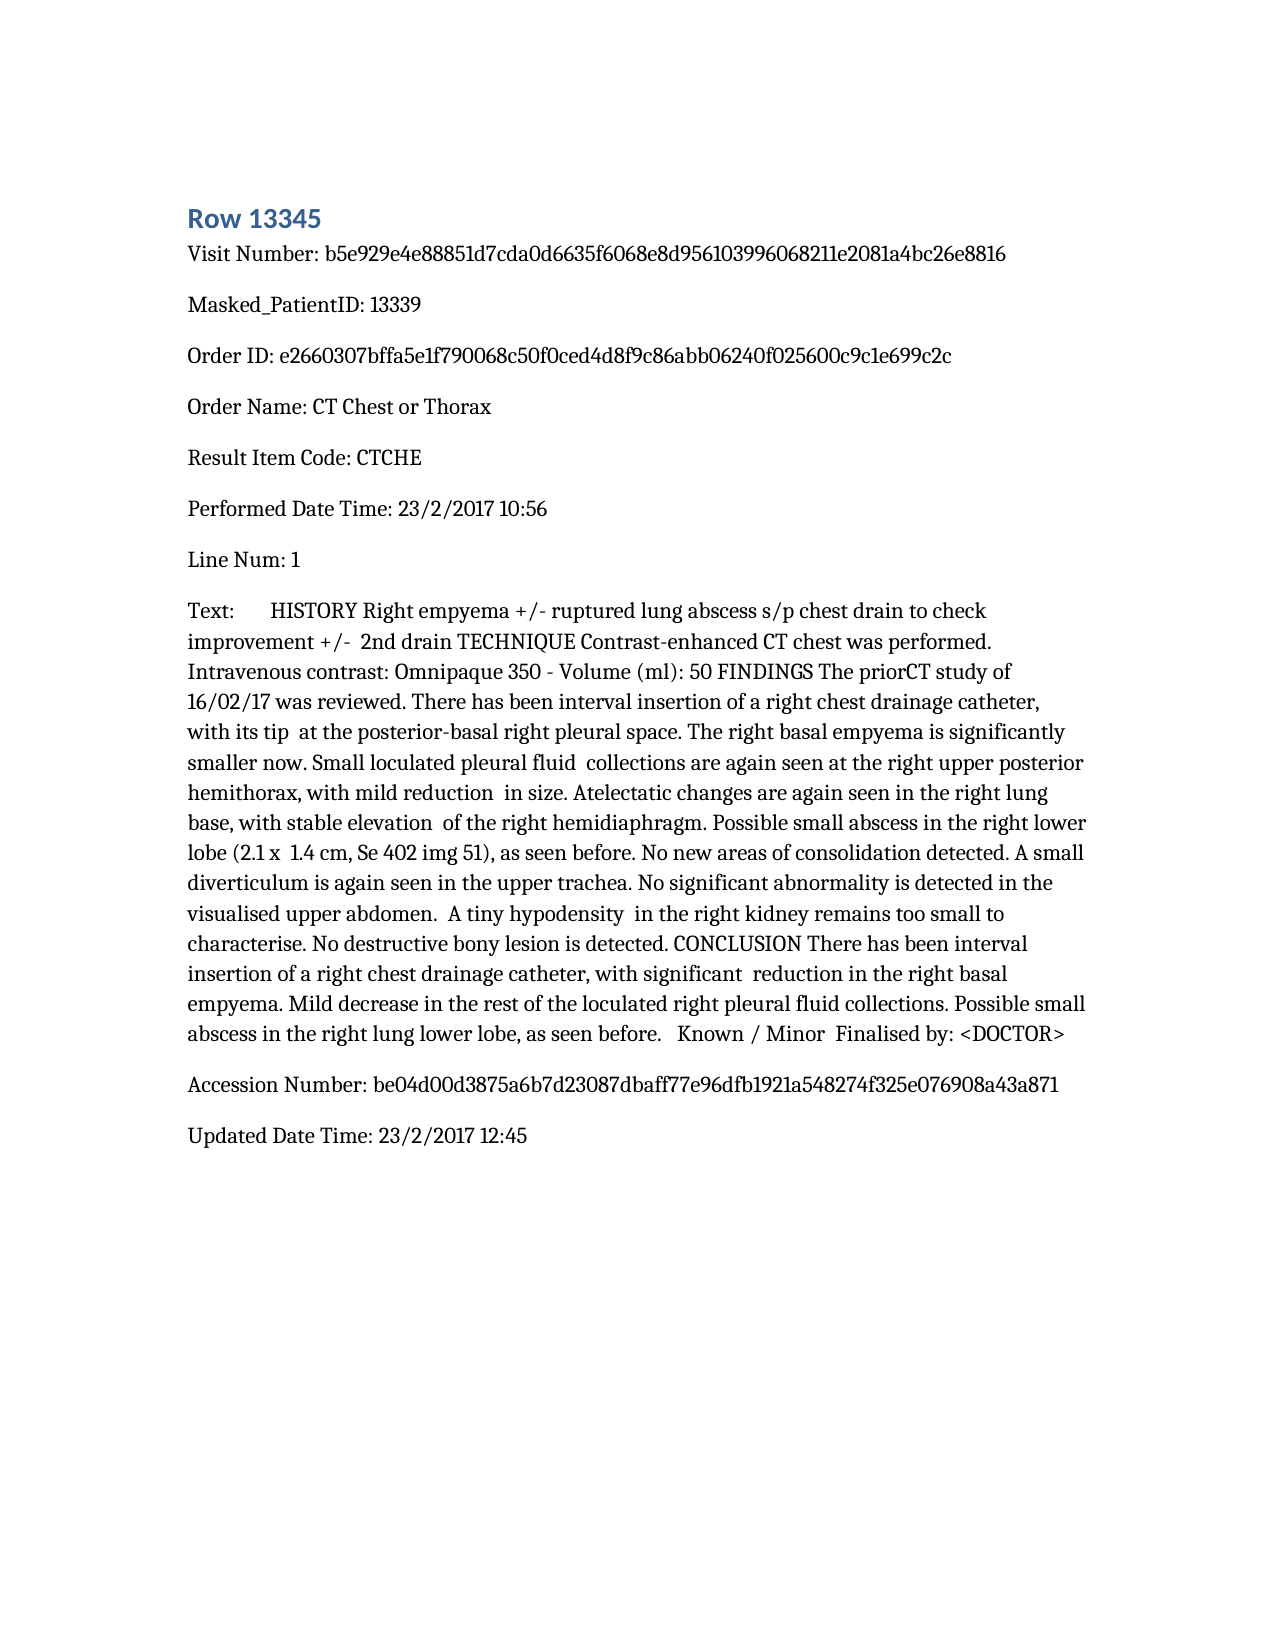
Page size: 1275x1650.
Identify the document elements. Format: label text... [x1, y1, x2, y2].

text Accession Number: be04d00d3875a6b7d23087dbaff77e96dfb1921a548274f325e076908a43a871 [187, 1072, 1087, 1098]
text Order Name: CT Chest or Thorax [187, 394, 1087, 420]
text Performed Date Time: 23/2/2017 10:56 [187, 496, 1087, 522]
text Masked_PatientID: 13339 [187, 292, 1087, 318]
text Line Num: 1 [187, 547, 1087, 573]
text Updated Date Time: 23/2/2017 12:45 [187, 1123, 1087, 1149]
text Text: HISTORY Right empyema +/- ruptured lung abscess s/p chest drain to check improvement +/- 2nd drain TECHNIQUE Contrast-enhanced CT chest was performed. Intravenous contrast: Omnipaque 350 - Volume (ml): 50 FINDINGS The priorCT study of 16/02/17 was reviewed. There has been interval insertion of a right chest drainage catheter, with its tip at the posterior-basal right pleural space. The right basal empyema is significantly smaller now. Small loculated pleural fluid collections are again seen at the right upper posterior hemithorax, with mild reduction in size. Atelectatic changes are again seen in the right lung base, with stable elevation of the right hemidiaphragm. Possible small abscess in the right lower lobe (2.1 x 1.4 cm, Se 402 img 51), as seen before. No new areas of consolidation detected. A small diverticulum is again seen in the upper trachea. No significant abnormality is detected in the visualised upper abdomen. A tiny hypodensity in the right kidney remains too small to characterise. No destructive bony lesion is detected. CONCLUSION There has been interval insertion of a right chest drainage catheter, with significant reduction in the right basal empyema. Mild decrease in the rest of the loculated right pleural fluid collections. Possible small abscess in the right lung lower lobe, as seen before. Known / Minor Finalised by: <DOCTOR> [187, 598, 1087, 1047]
text Order ID: e2660307bffa5e1f790068c50f0ced4d8f9c86abb06240f025600c9c1e699c2c [187, 343, 1087, 369]
text Visit Number: b5e929e4e88851d7cda0d6635f6068e8d956103996068211e2081a4bc26e8816 [187, 241, 1087, 267]
subtitle Row 13345 [187, 200, 1087, 236]
text Result Item Code: CTCHE [187, 445, 1087, 471]
